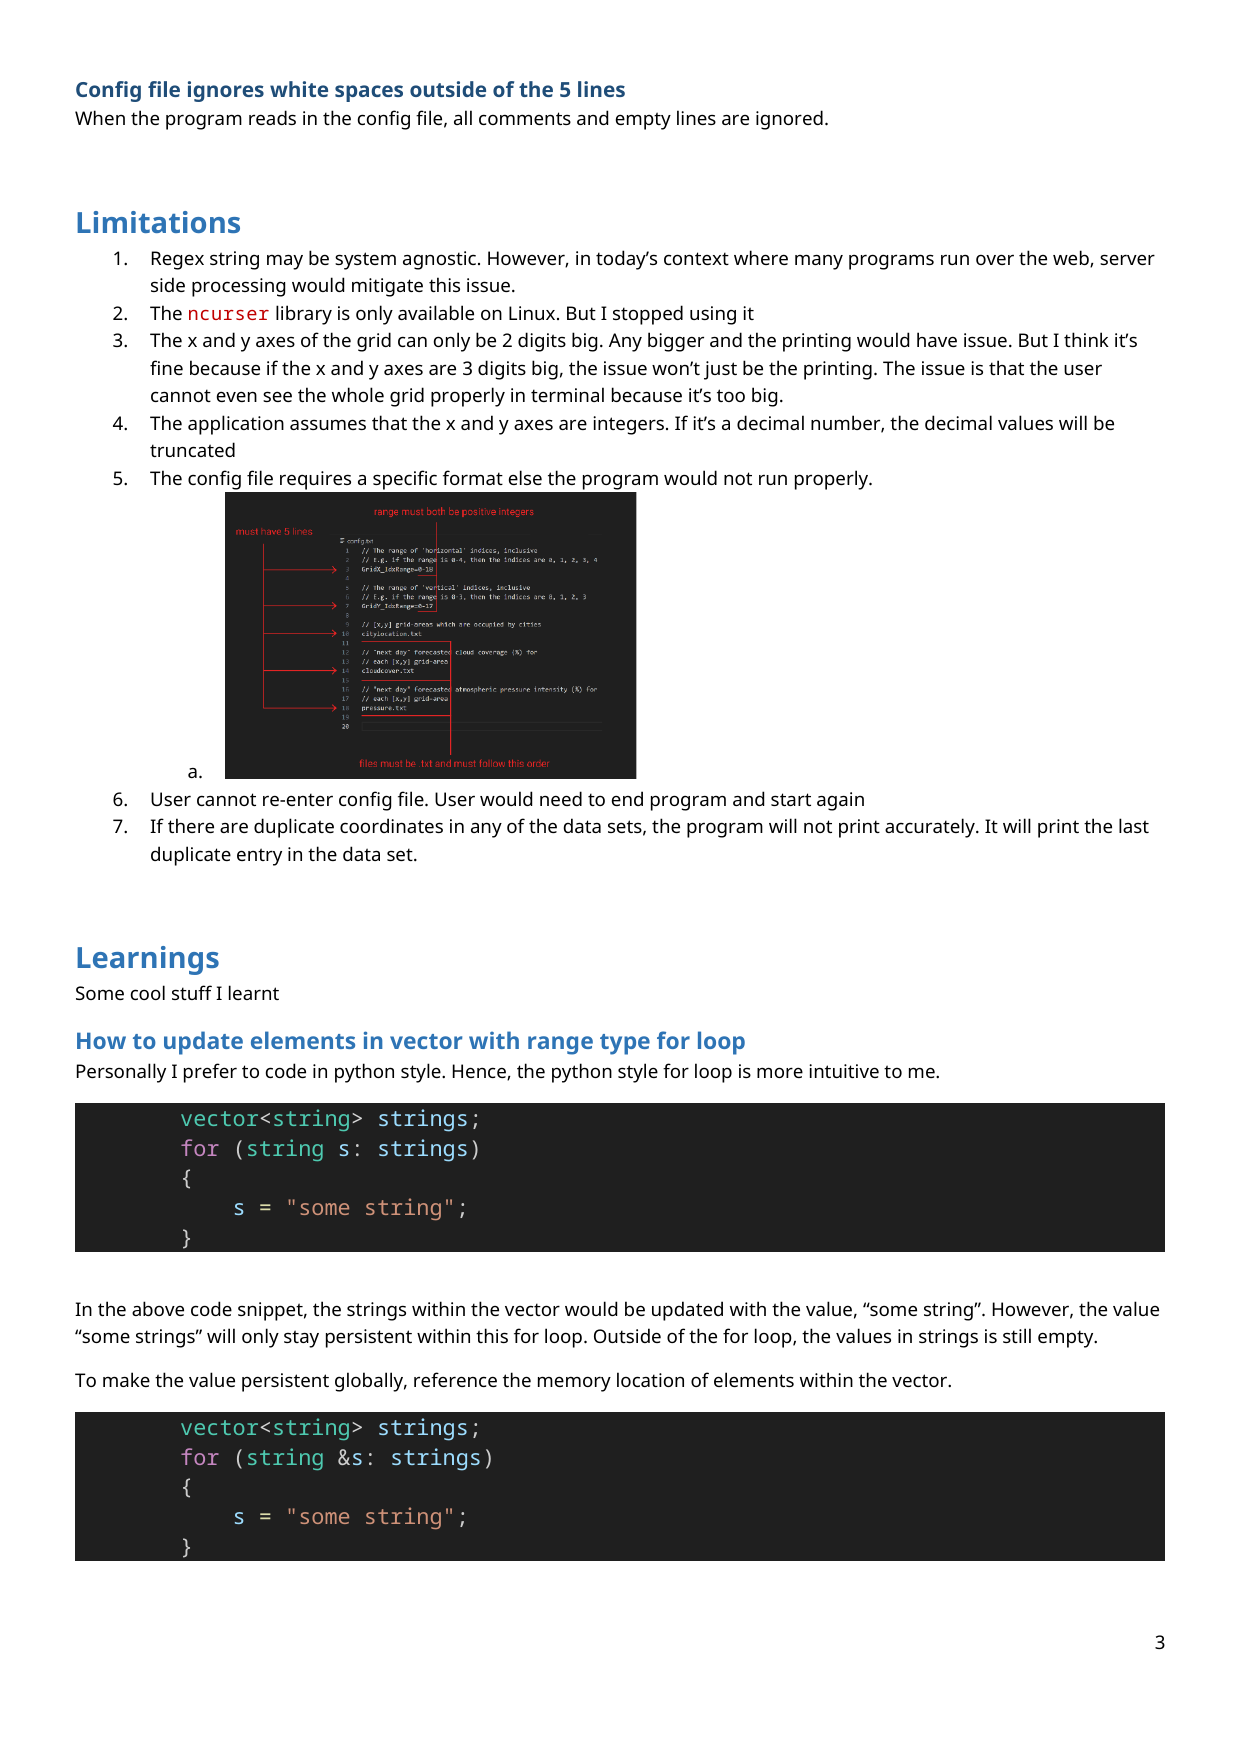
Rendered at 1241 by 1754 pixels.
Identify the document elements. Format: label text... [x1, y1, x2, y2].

text for (string s: strings) [75, 1132, 1165, 1162]
subtitle Limitations [75, 202, 1165, 242]
text When the program reads in the config file, all comments and empty lines are ignored. [75, 106, 1165, 131]
subtitle Config file ignores white spaces outside of the 5 lines [75, 75, 1165, 103]
text s = "some string"; [75, 1501, 1165, 1531]
text To make the value persistent globally, reference the memory location of elements within the vector. [75, 1367, 1165, 1393]
text vector<string> strings; [75, 1412, 1165, 1441]
list The application assumes that the x and y axes are integers. If it’s a decimal number, the decimal values will be truncated [112, 410, 1165, 463]
text { [75, 1471, 1165, 1501]
text for (string &s: strings) [75, 1441, 1165, 1471]
text Some cool stuff I learnt [75, 981, 1165, 1006]
subtitle How to update elements in vector with range type for loop [75, 1025, 1165, 1056]
subtitle Learnings [75, 938, 1165, 977]
text vector<string> strings; [75, 1103, 1165, 1132]
picture [225, 492, 637, 779]
list User cannot re-enter config file. User would need to end program and start again [112, 786, 1165, 812]
text s = "some string"; [75, 1192, 1165, 1222]
text } [75, 1531, 1165, 1561]
text } [75, 1222, 1165, 1252]
list If there are duplicate coordinates in any of the data sets, the program will not print accurately. It will print the last duplicate entry in the data set. [112, 814, 1165, 867]
list The x and y axes of the grid can only be 2 digits big. Any bigger and the printing would have issue. But I think it’s fine because if the x and y axes are 3 digits big, the issue won’t just be the printing. The issue is that the user cannot even see the whole grid properly in terminal because it’s too big. [112, 328, 1165, 408]
text { [75, 1162, 1165, 1192]
list The config file requires a specific format else the program would not run properly. [112, 465, 1165, 491]
text Personally I prefer to code in python style. Hence, the python style for loop is more intuitive to me. [75, 1058, 1165, 1084]
list Regex string may be system agnostic. However, in today’s context where many programs run over the web, server side processing would mitigate this issue. [112, 245, 1165, 298]
list The ncurser library is only available on Linux. But I stopped using it [112, 300, 1165, 326]
